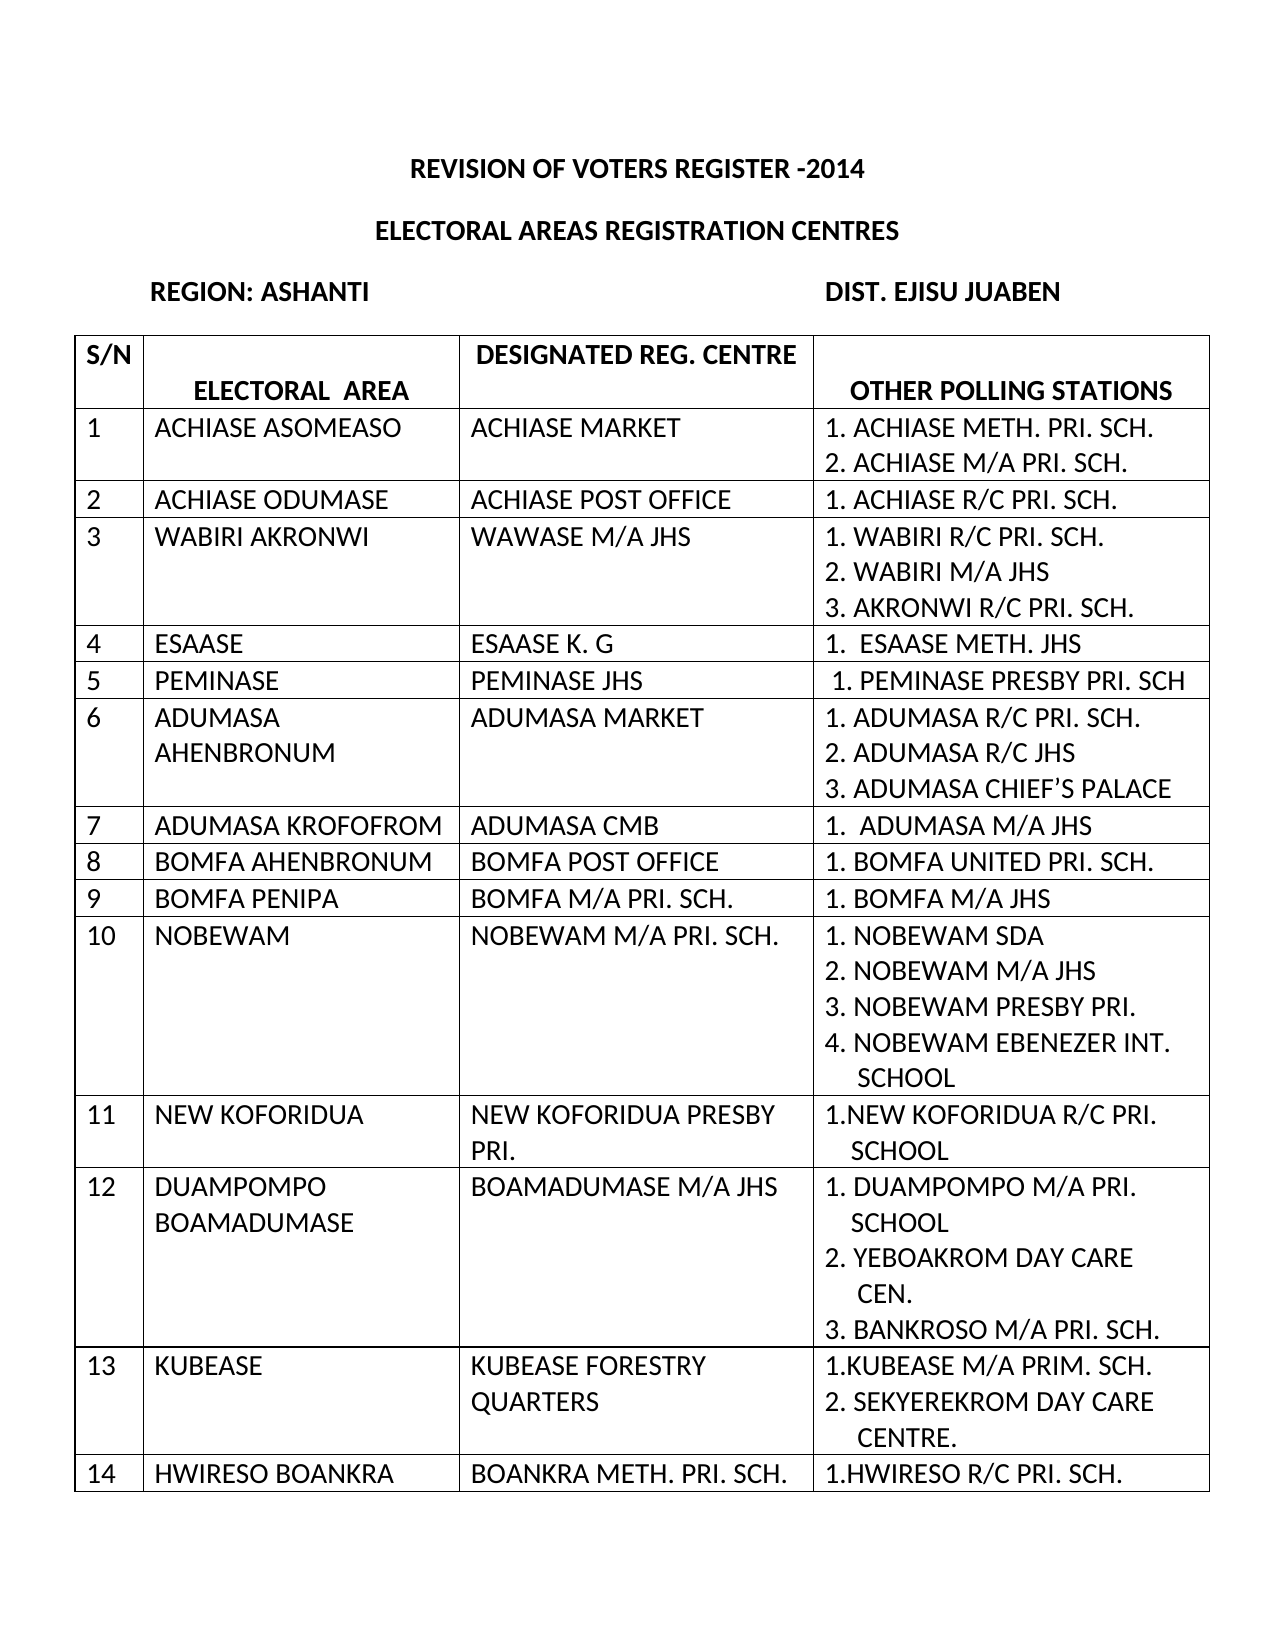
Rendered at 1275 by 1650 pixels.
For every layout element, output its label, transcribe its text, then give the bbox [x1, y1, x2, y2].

table_cell 1. WABIRI R/C PRI. SCH. 2. WABIRI M/A JHS 3. AKRONWI R/C PRI. SCH. [814, 518, 1209, 624]
table_cell 1. BOMFA UNITED PRI. SCH. [814, 844, 1209, 879]
table_cell ACHIASE ODUMASE [144, 481, 459, 517]
table_cell 10 [76, 917, 143, 1095]
table_header S/N [76, 336, 143, 408]
table_cell ADUMASA AHENBRONUM [144, 699, 459, 806]
table_cell ADUMASA KROFOFROM [144, 807, 459, 842]
table_cell ESAASE [144, 626, 459, 661]
table_header OTHER POLLING STATIONS [814, 336, 1209, 408]
table_cell HWIRESO BOANKRA [144, 1455, 459, 1491]
table_cell WABIRI AKRONWI [144, 518, 459, 624]
table_cell ACHIASE POST OFFICE [460, 481, 813, 517]
table_cell 1.NEW KOFORIDUA R/C PRI. SCHOOL [814, 1096, 1209, 1167]
table_cell 1. ACHIASE METH. PRI. SCH. 2. ACHIASE M/A PRI. SCH. [814, 409, 1209, 480]
table_cell DUAMPOMPO BOAMADUMASE [144, 1168, 459, 1346]
table_cell ESAASE K. G [460, 626, 813, 661]
table_cell ACHIASE ASOMEASO [144, 409, 459, 480]
table_cell KUBEASE [144, 1348, 459, 1454]
table_cell KUBEASE FORESTRY QUARTERS [460, 1348, 813, 1454]
table_cell NEW KOFORIDUA PRESBY PRI. [460, 1096, 813, 1167]
table_cell 13 [76, 1348, 143, 1454]
table_cell BOAMADUMASE M/A JHS [460, 1168, 813, 1346]
table_cell ADUMASA CMB [460, 807, 813, 842]
table_cell 2 [76, 481, 143, 517]
table_cell 9 [76, 880, 143, 916]
table_cell BOMFA M/A PRI. SCH. [460, 880, 813, 916]
table_cell ACHIASE MARKET [460, 409, 813, 480]
table_cell 1. ADUMASA R/C PRI. SCH. 2. ADUMASA R/C JHS 3. ADUMASA CHIEF’S PALACE [814, 699, 1209, 806]
text REVISION OF VOTERS REGISTER -2014 [150, 150, 1125, 186]
table_cell 1. BOMFA M/A JHS [814, 880, 1209, 916]
table_cell 7 [76, 807, 143, 842]
table_cell 6 [76, 699, 143, 806]
table_cell 4 [76, 626, 143, 661]
table_cell BOMFA AHENBRONUM [144, 844, 459, 879]
table_cell 1. ESAASE METH. JHS [814, 626, 1209, 661]
table_cell BOMFA PENIPA [144, 880, 459, 916]
table_cell NOBEWAM [144, 917, 459, 1095]
table_cell 14 [76, 1455, 143, 1491]
table_cell 1.KUBEASE M/A PRIM. SCH. 2. SEKYEREKROM DAY CARE CENTRE. [814, 1348, 1209, 1454]
text ELECTORAL AREAS REGISTRATION CENTRES [150, 212, 1125, 247]
table_cell BOMFA POST OFFICE [460, 844, 813, 879]
table_cell NOBEWAM M/A PRI. SCH. [460, 917, 813, 1095]
table_cell 1. DUAMPOMPO M/A PRI. SCHOOL 2. YEBOAKROM DAY CARE CEN. 3. BANKROSO M/A PRI. SCH. [814, 1168, 1209, 1346]
table_cell BOANKRA METH. PRI. SCH. [460, 1455, 813, 1491]
table_header ELECTORAL AREA [144, 336, 459, 408]
table_cell 1. NOBEWAM SDA 2. NOBEWAM M/A JHS 3. NOBEWAM PRESBY PRI. 4. NOBEWAM EBENEZER INT. SCHOOL [814, 917, 1209, 1095]
table_header DESIGNATED REG. CENTRE [460, 336, 813, 408]
table_cell 3 [76, 518, 143, 624]
table_cell 1. ADUMASA M/A JHS [814, 807, 1209, 842]
text REGION: ASHANTI DIST. EJISU JUABEN [150, 273, 1125, 309]
table_cell 12 [76, 1168, 143, 1346]
table_cell 1. ACHIASE R/C PRI. SCH. [814, 481, 1209, 517]
table_cell 1. PEMINASE PRESBY PRI. SCH [814, 662, 1209, 698]
table_cell 11 [76, 1096, 143, 1167]
table_cell NEW KOFORIDUA [144, 1096, 459, 1167]
table_cell WAWASE M/A JHS [460, 518, 813, 624]
table_cell 5 [76, 662, 143, 698]
table_cell 1 [76, 409, 143, 480]
table_cell PEMINASE [144, 662, 459, 698]
table_cell PEMINASE JHS [460, 662, 813, 698]
table_cell ADUMASA MARKET [460, 699, 813, 806]
table_cell 1.HWIRESO R/C PRI. SCH. [814, 1455, 1209, 1491]
table_cell 8 [76, 844, 143, 879]
